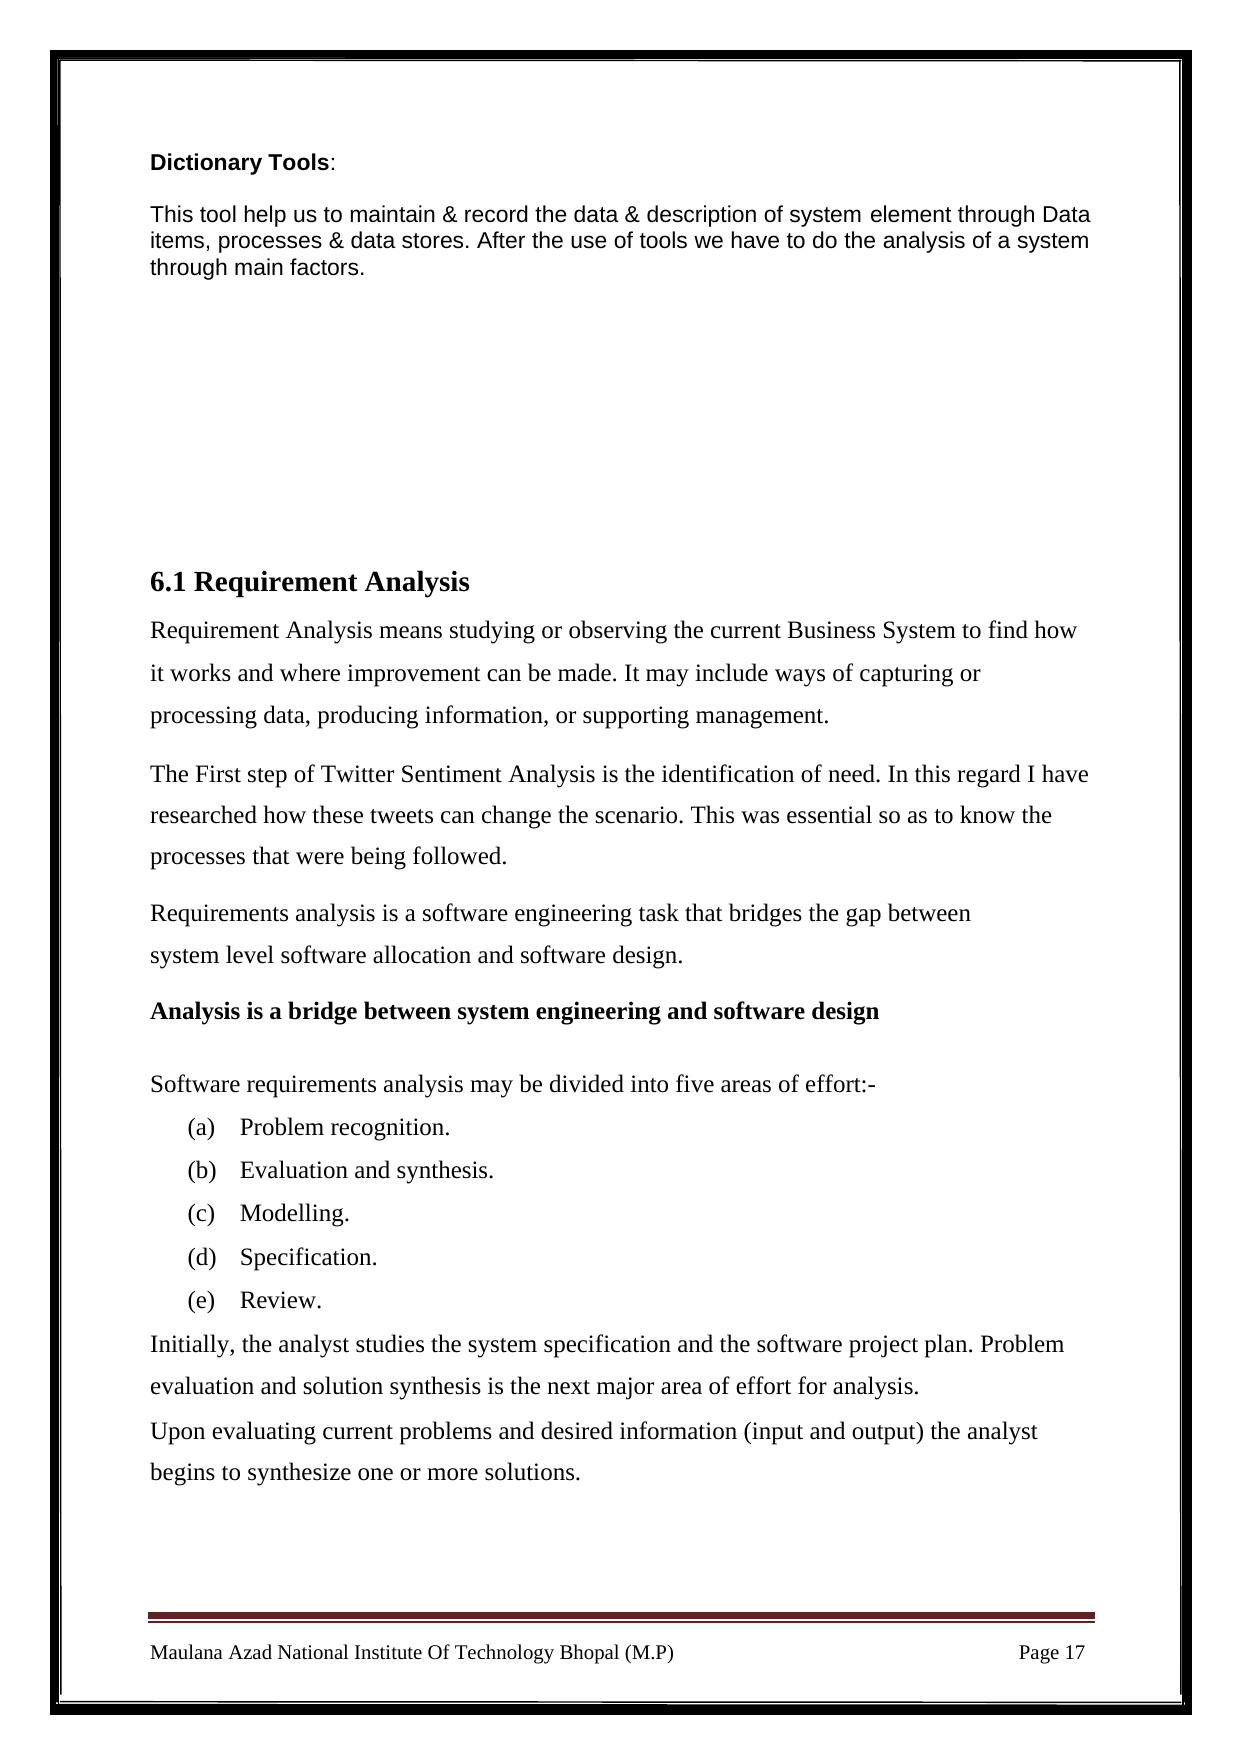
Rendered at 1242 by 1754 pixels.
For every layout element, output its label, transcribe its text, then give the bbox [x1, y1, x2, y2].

list Modelling. [187, 1198, 1147, 1227]
text Analysis is a bridge between system engineering and software design [150, 996, 1147, 1025]
text The First step of Twitter Sentiment Analysis is the identification of need. In this regard I have researched how these tweets can change the scenario. This was essential so as to know the processes that were being followed. [150, 759, 1147, 870]
text Maulana Azad National Institute Of Technology Bhopal (M.P) Page 17 [150, 1640, 1147, 1664]
list Specification. [187, 1242, 1147, 1271]
picture [145, 1610, 1097, 1625]
text This tool help us to maintain & record the data & description of system element through Data items, processes & data stores. After the use of tools we have to do the analysis of a system through main factors. [150, 201, 1091, 280]
text Software requirements analysis may be divided into five areas of effort:- [150, 1069, 1147, 1098]
text Dictionary Tools: [150, 148, 1091, 175]
list Evaluation and synthesis. [187, 1156, 1147, 1184]
text Requirements analysis is a software engineering task that bridges the gap between system level software allocation and software design. [150, 898, 1047, 969]
text Requirement Analysis means studying or observing the current Business System to find how it works and where improvement can be made. It may include ways of capturing or processing data, producing information, or supporting management. [150, 615, 1078, 728]
text 6.1 Requirement Analysis [150, 564, 1147, 598]
list Review. [187, 1285, 1147, 1313]
text Upon evaluating current problems and desired information (input and output) the analyst begins to synthesize one or more solutions. [150, 1416, 1038, 1486]
list Problem recognition. [187, 1112, 1147, 1141]
text Initially, the analyst studies the system specification and the software project plan. Problem evaluation and solution synthesis is the next major area of effort for analysis. [150, 1329, 1066, 1400]
